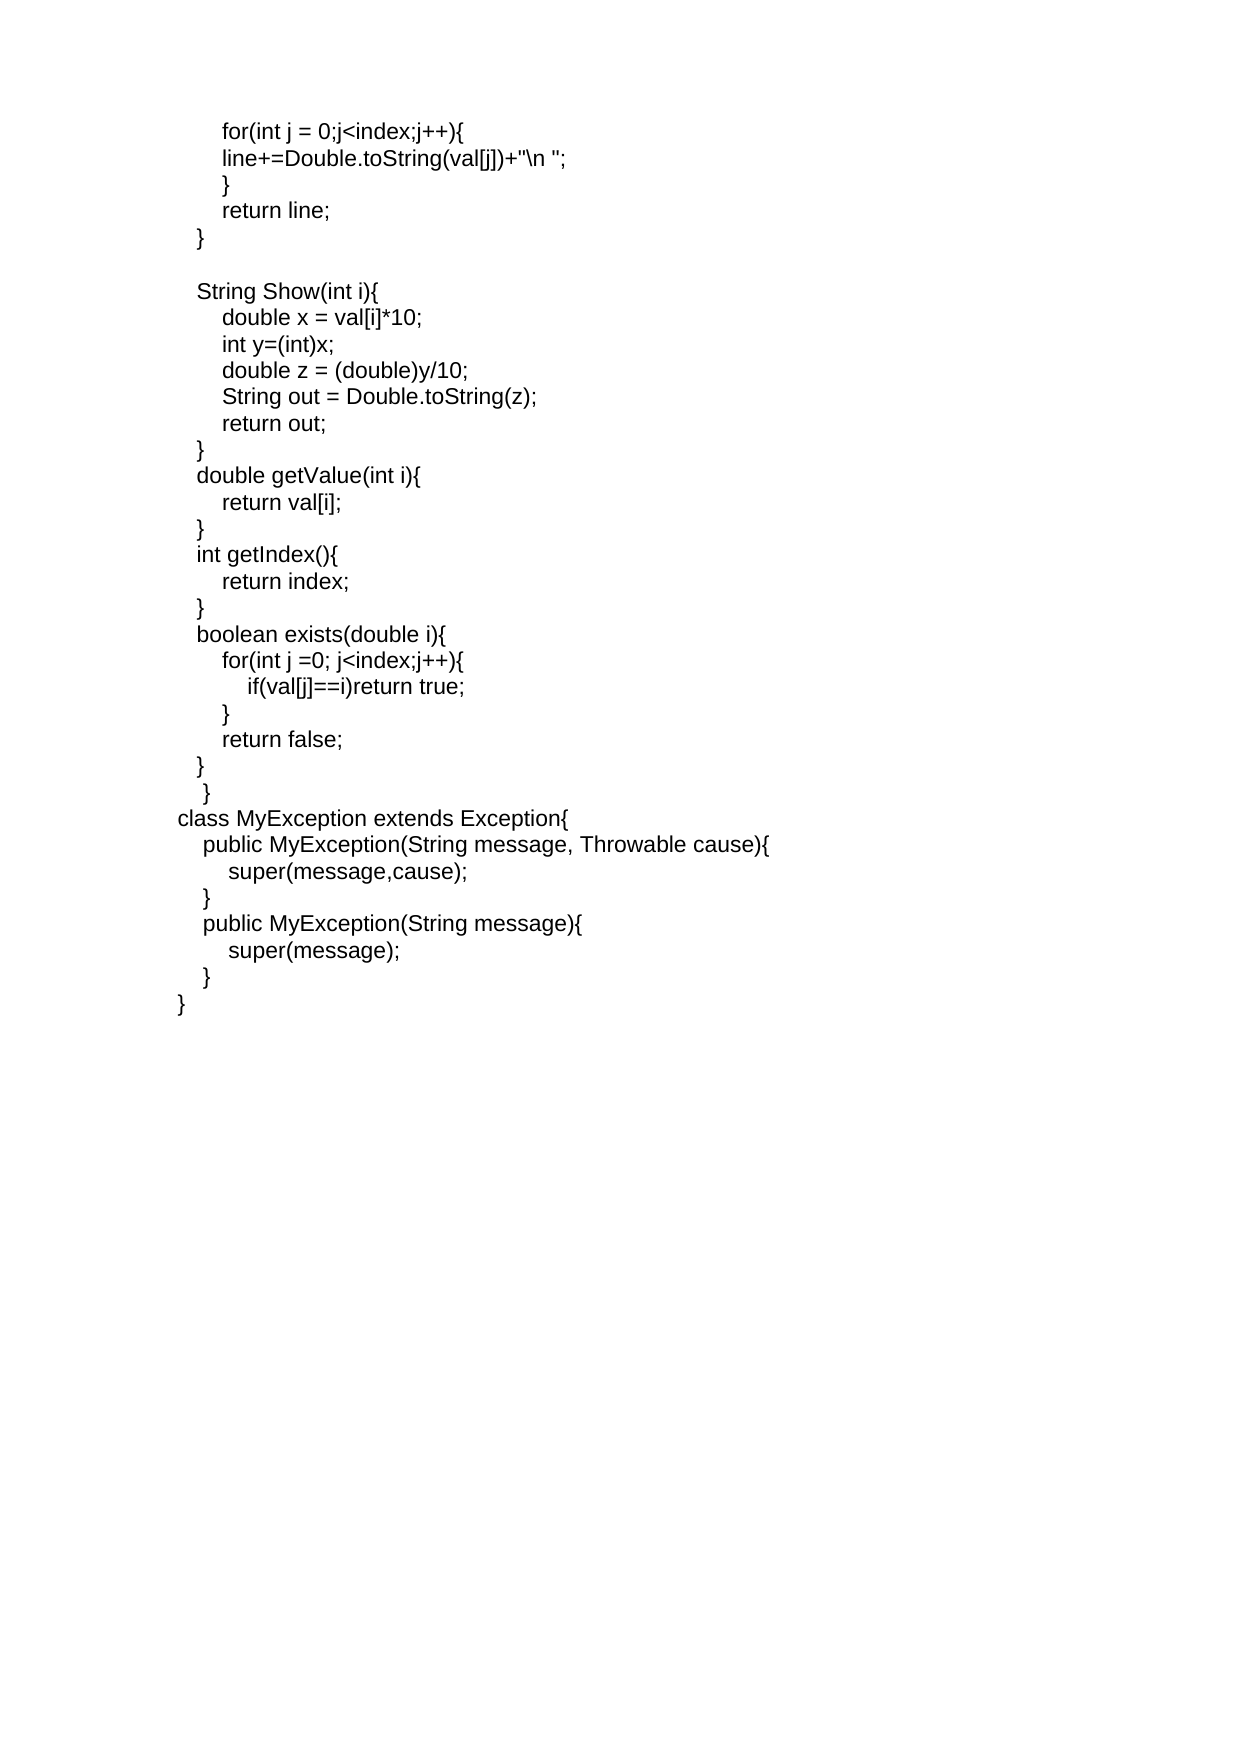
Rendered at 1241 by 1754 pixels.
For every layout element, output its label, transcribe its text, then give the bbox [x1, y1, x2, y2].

text } [177, 779, 1152, 805]
text for(int j = 0;j<index;j++){ [177, 118, 1152, 144]
text super(message,cause); [177, 858, 1152, 884]
text public MyException(String message){ [177, 910, 1152, 937]
text } [177, 989, 1152, 1016]
text if(val[j]==i)return true; [177, 673, 1152, 699]
text double z = (double)y/10; [177, 357, 1152, 383]
text String out = Double.toString(z); [177, 383, 1152, 410]
text boolean exists(double i){ [177, 621, 1152, 647]
text } [177, 594, 1152, 621]
text return index; [177, 568, 1152, 594]
text } [177, 699, 1152, 726]
text } [177, 223, 1152, 250]
text return false; [177, 726, 1152, 752]
text for(int j =0; j<index;j++){ [177, 647, 1152, 673]
text return out; [177, 410, 1152, 436]
text } [177, 436, 1152, 462]
text super(message); [177, 937, 1152, 963]
text } [177, 515, 1152, 541]
text return line; [177, 197, 1152, 223]
text class MyException extends Exception{ [177, 805, 1152, 831]
text } [177, 884, 1152, 910]
text return val[i]; [177, 489, 1152, 515]
text double getValue(int i){ [177, 462, 1152, 489]
text line+=Double.toString(val[j])+"\n "; [177, 144, 1152, 171]
text } [177, 963, 1152, 989]
text int y=(int)x; [177, 331, 1152, 357]
text public MyException(String message, Throwable cause){ [177, 831, 1152, 858]
text } [177, 752, 1152, 779]
text int getIndex(){ [177, 541, 1152, 568]
text double x = val[i]*10; [177, 304, 1152, 331]
text } [177, 171, 1152, 197]
text String Show(int i){ [177, 278, 1152, 304]
